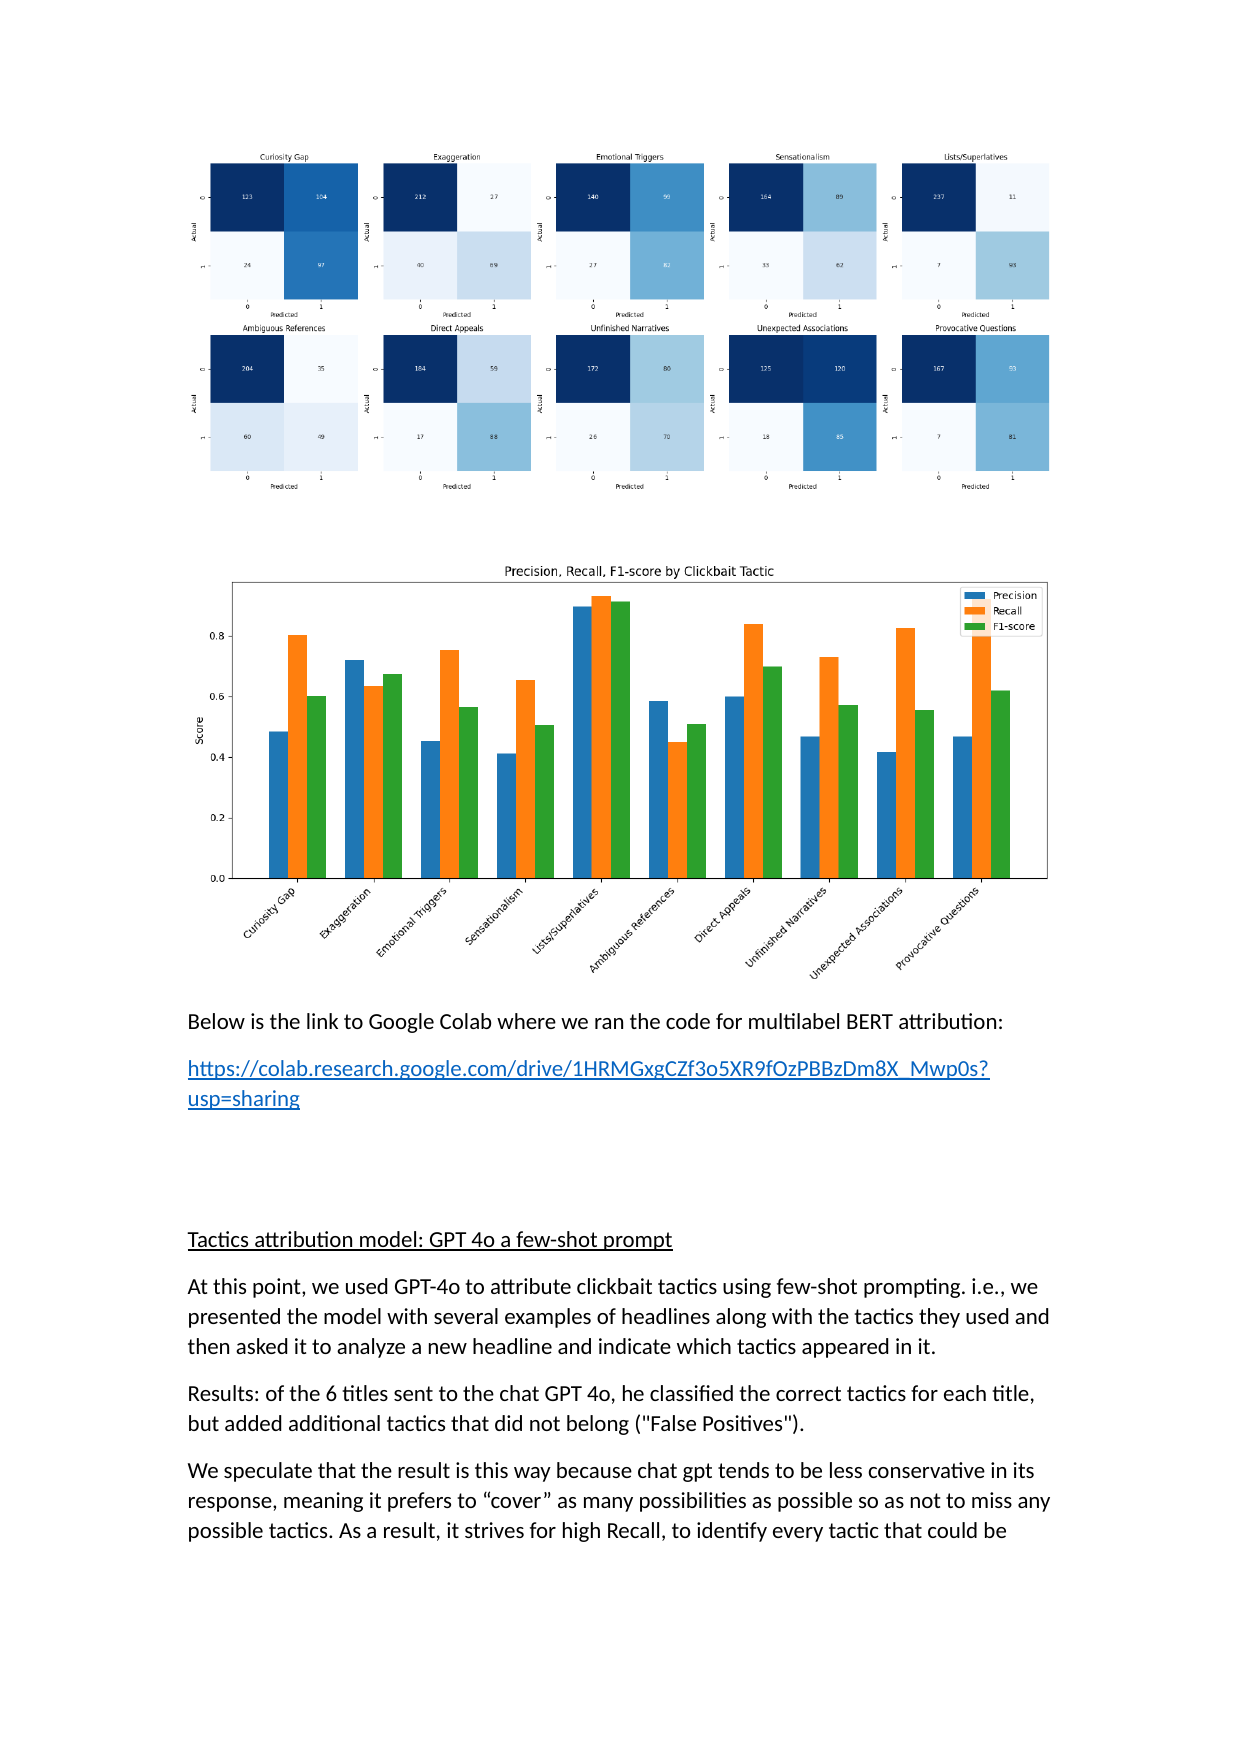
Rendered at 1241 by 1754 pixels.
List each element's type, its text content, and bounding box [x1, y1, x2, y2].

picture [187, 559, 1053, 989]
text Below is the link to Google Colab where we ran the code for multilabel BERT attribution: [187, 1007, 1053, 1035]
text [187, 1456, 1053, 1545]
text Tactics attribution model: GPT 4o a few-shot prompt [187, 1225, 1053, 1253]
text https://colab.research.google.com/drive/1HRMGxgCZf3o5XR9fOzPBBzDm8X_Mwp0s?usp=sharing [187, 1054, 1053, 1112]
text At this point, we used GPT-4o to attribute clickbait tactics using few-shot prompting. i.e., we presented the model with several examples of headlines along with the tactics they used and then asked it to analyze a new headline and indicate which tactics appeared in it. [187, 1272, 1053, 1360]
text Results: of the 6 titles sent to the chat GPT 4o, he classified the correct tactics for each title, but added additional tactics that did not belong ("False Positives"). [187, 1379, 1053, 1437]
picture [187, 150, 1053, 494]
